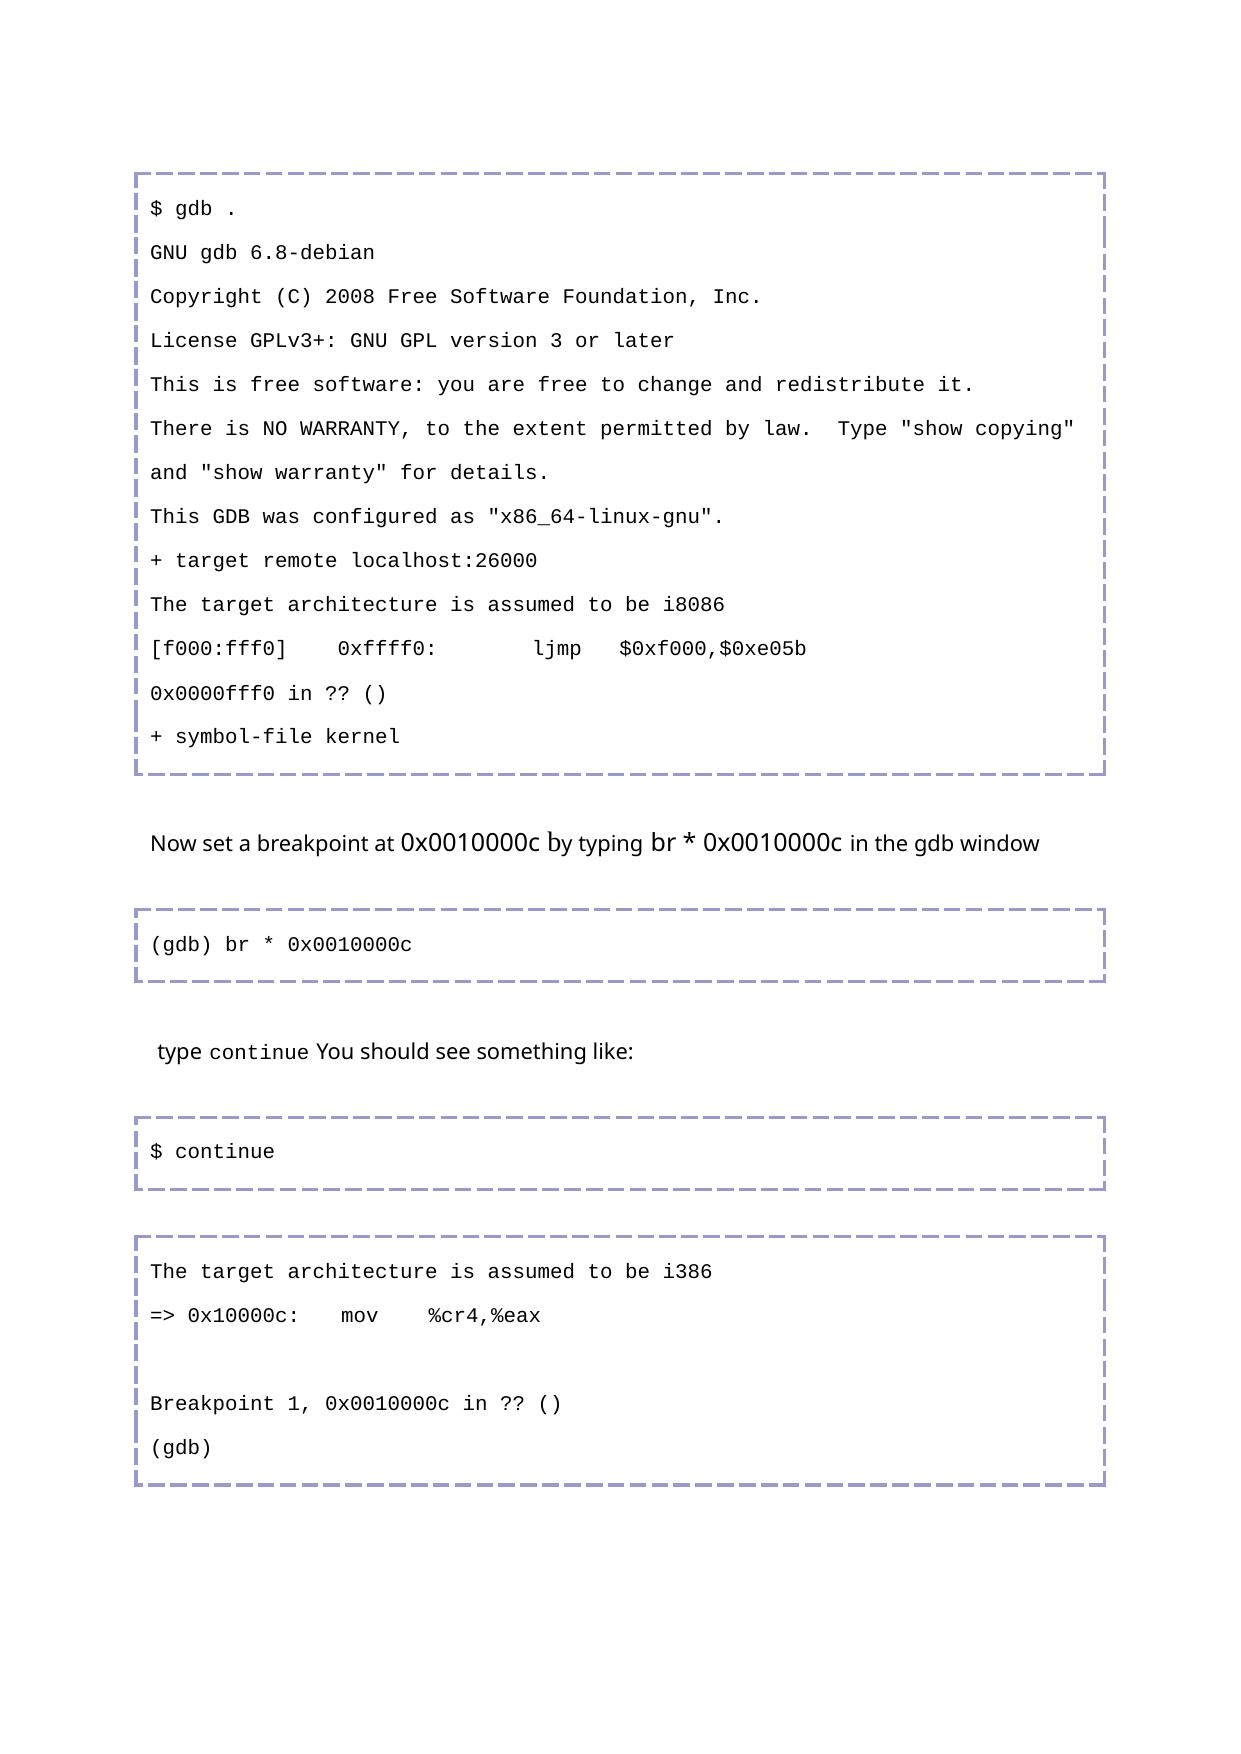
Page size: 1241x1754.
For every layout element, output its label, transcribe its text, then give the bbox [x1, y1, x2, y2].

text This is free software: you are free to change and redistribute it. [150, 364, 1090, 408]
text type continue You should see something like: [150, 1028, 1090, 1072]
text The target architecture is assumed to be i386 [134, 1235, 1106, 1295]
text The target architecture is assumed to be i8086 [150, 584, 1090, 628]
text 0x0000fff0 in ?? () [150, 672, 1090, 701]
text and "show warranty" for details. [150, 452, 1090, 496]
text License GPLv3+: GNU GPL version 3 or later [150, 320, 1090, 364]
text (gdb) [134, 1411, 1106, 1487]
text There is NO WARRANTY, to the extent permitted by law. Type "show copying" [150, 408, 1090, 452]
text GNU gdb 6.8-debian [150, 232, 1090, 276]
text + target remote localhost:26000 [150, 540, 1090, 584]
text $ continue [134, 1116, 1106, 1191]
text Now set a breakpoint at 0x0010000c by typing br * 0x0010000c in the gdb window [150, 820, 1090, 864]
text => 0x10000c: mov %cr4,%eax [150, 1295, 1090, 1339]
text Copyright (C) 2008 Free Software Foundation, Inc. [150, 276, 1090, 320]
text (gdb) br * 0x0010000c [134, 908, 1106, 983]
text This GDB was configured as "x86_64-linux-gnu". [150, 496, 1090, 540]
text Breakpoint 1, 0x0010000c in ?? () [150, 1383, 1090, 1411]
text $ gdb . [134, 172, 1106, 232]
text [f000:fff0] 0xffff0: ljmp $0xf000,$0xe05b [150, 628, 1090, 672]
text + symbol-file kernel [134, 701, 1106, 776]
